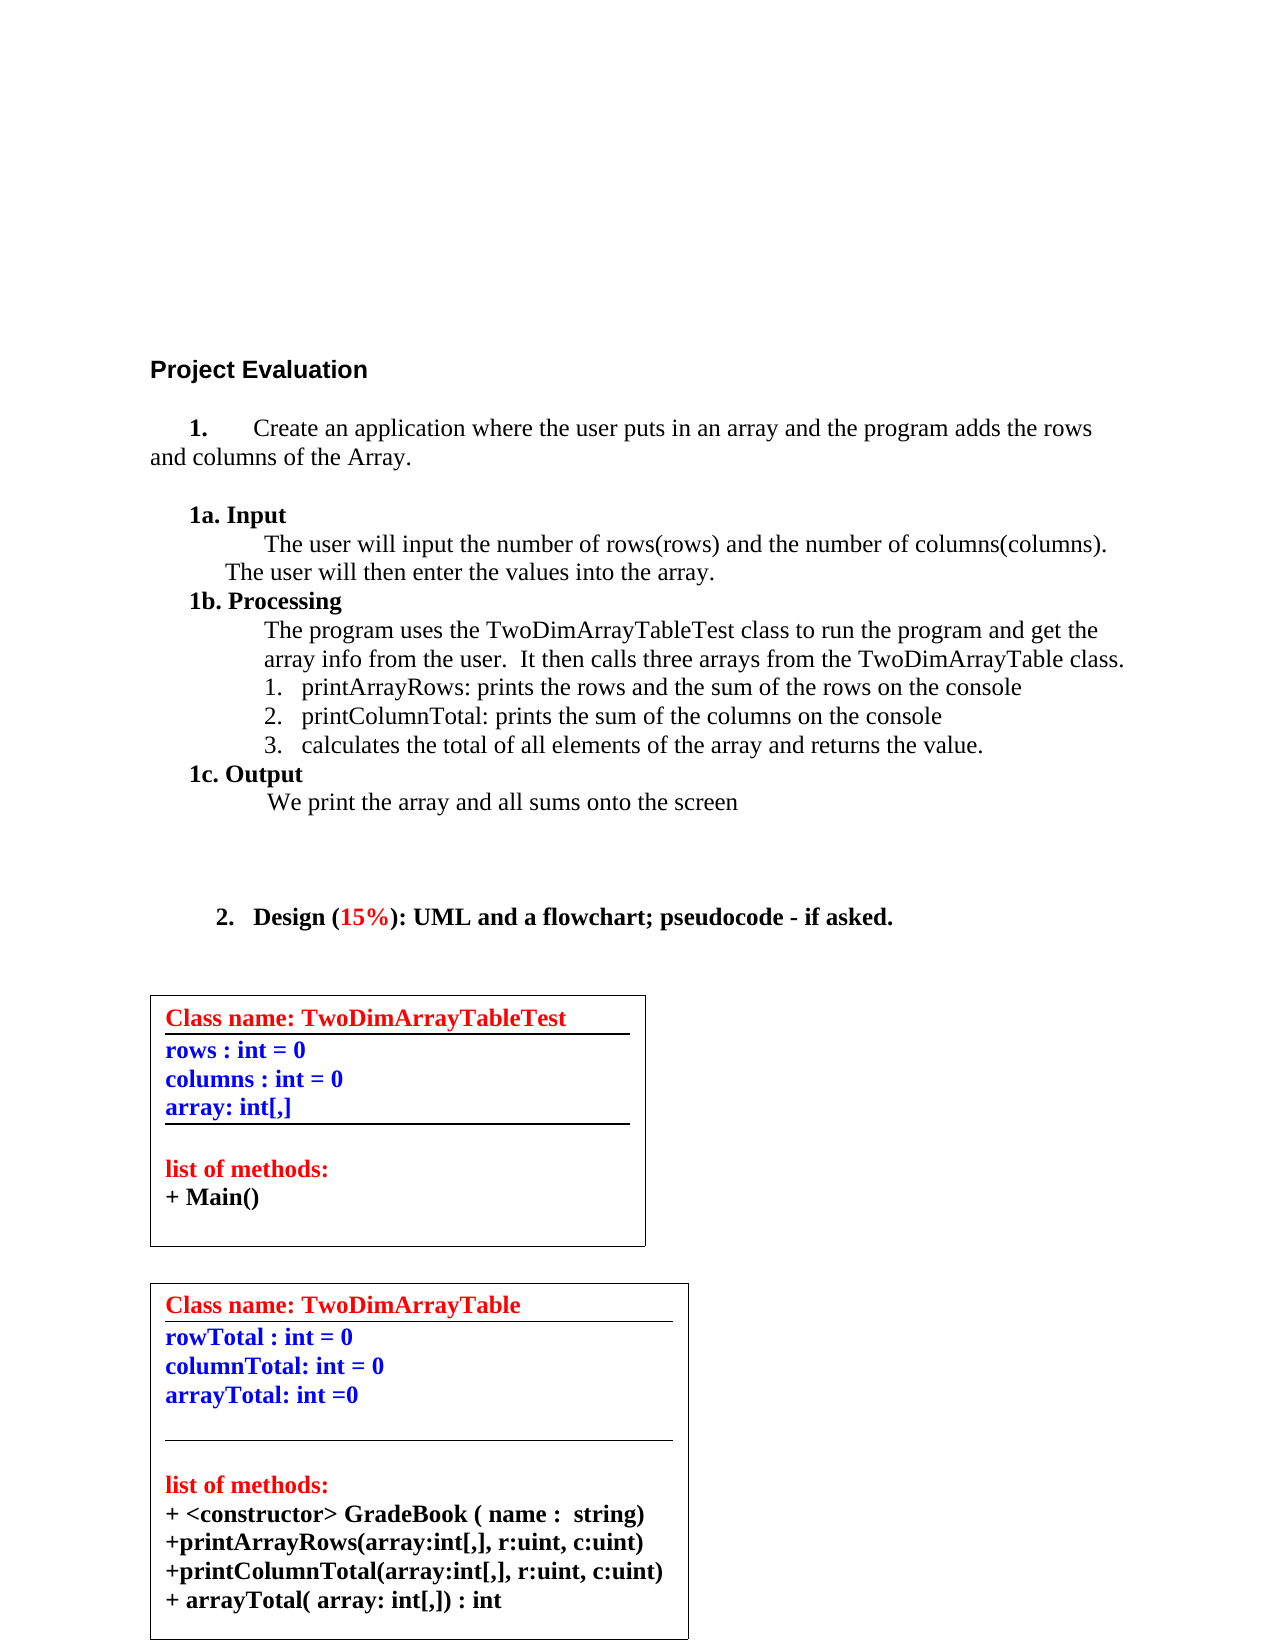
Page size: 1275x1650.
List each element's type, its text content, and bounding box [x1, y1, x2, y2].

list printColumnTotal: prints the sum of the columns on the console [264, 701, 1125, 730]
text 1a. Input [150, 500, 1125, 529]
list calculates the total of all elements of the array and returns the value. [264, 730, 1125, 759]
text The program uses the TwoDimArrayTableTest class to run the program and get the array info from the user. It then calls three arrays from the TwoDimArrayTable class. [264, 615, 1125, 672]
list Design (15%): UML and a flowchart; pseudocode - if asked. [216, 902, 1125, 931]
text 1b. Processing [150, 586, 1125, 615]
text The user will input the number of rows(rows) and the number of columns(columns). The user will then enter the values into the array. [225, 529, 1125, 586]
list printArrayRows: prints the rows and the sum of the rows on the console [264, 672, 1125, 701]
list Create an application where the user puts in an array and the program adds the rows and columns of the Array. [150, 413, 1125, 471]
text Project Evaluation [150, 355, 1125, 384]
text We print the array and all sums onto the screen [228, 787, 1125, 816]
text 1c. Output [150, 759, 1125, 787]
